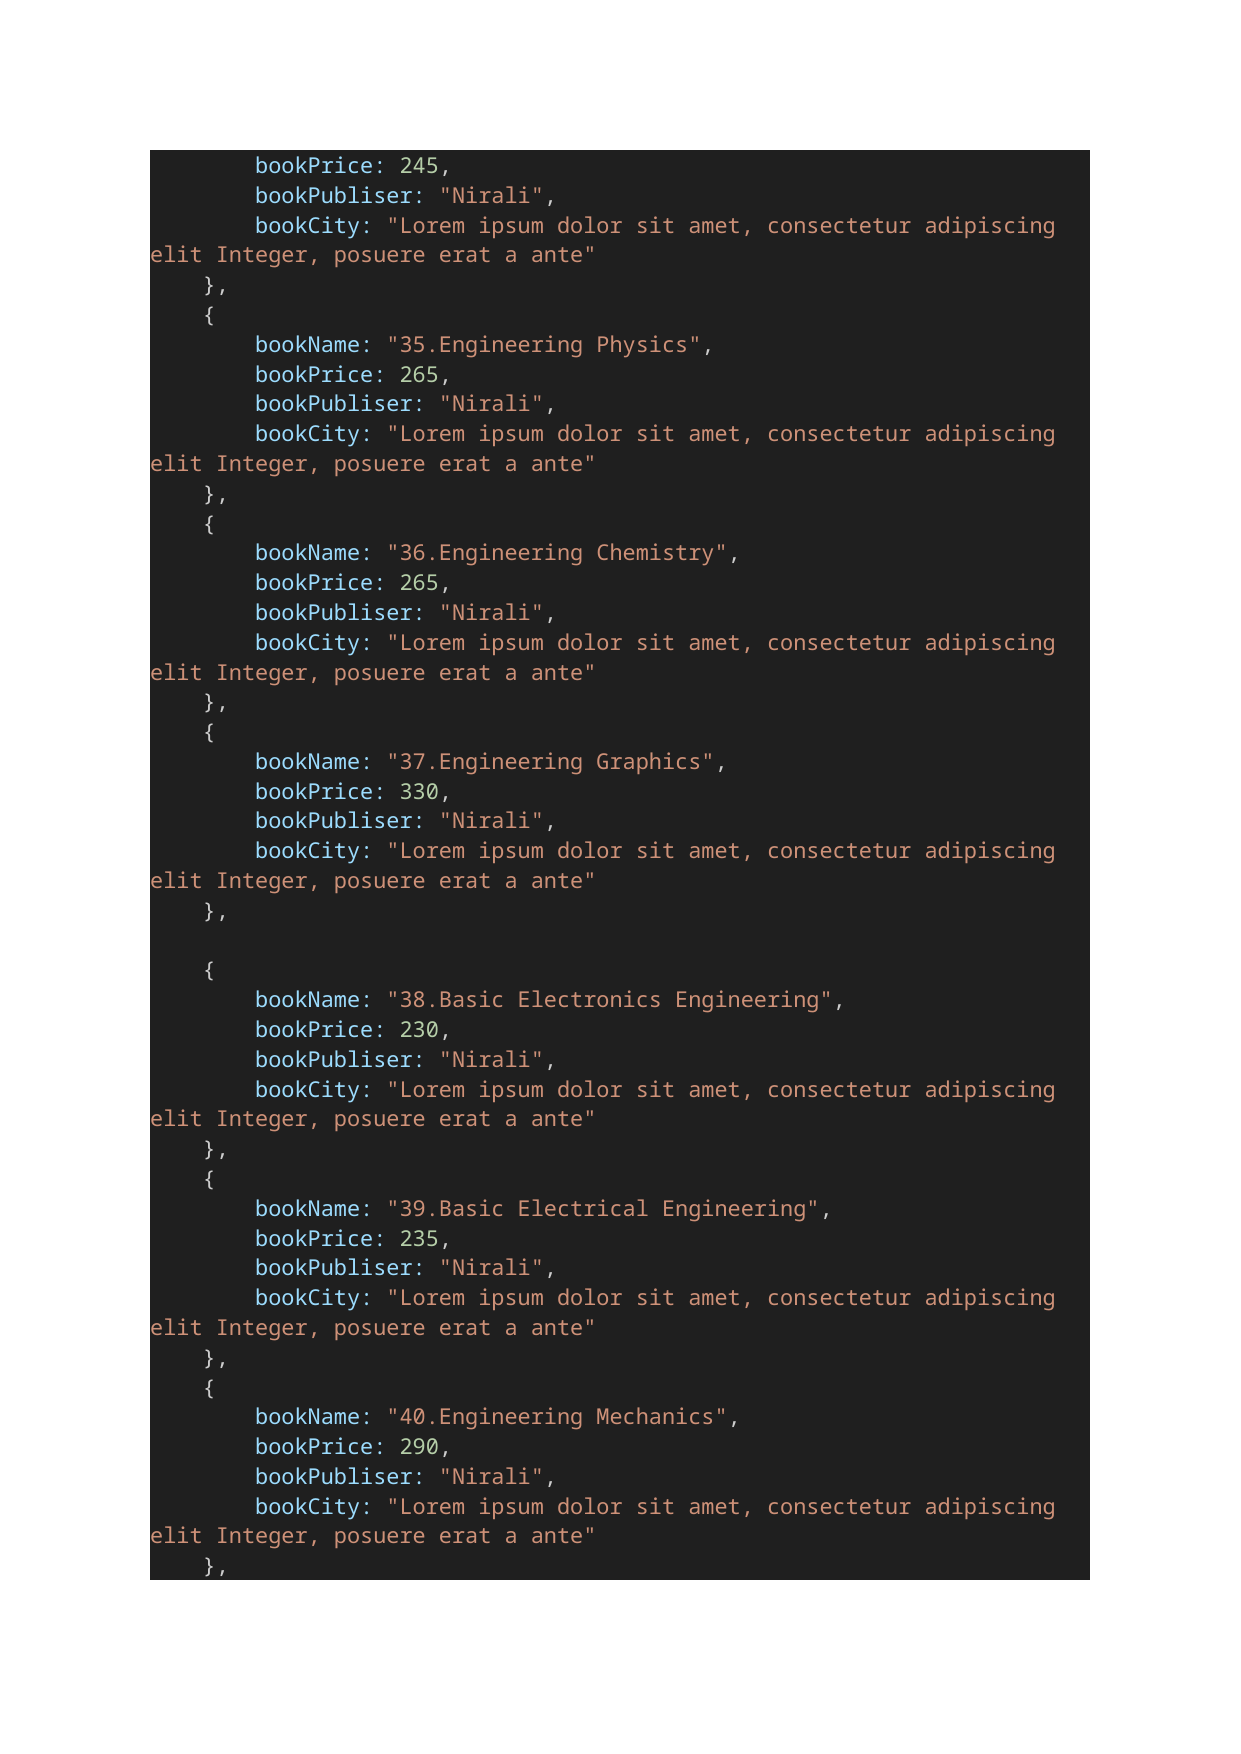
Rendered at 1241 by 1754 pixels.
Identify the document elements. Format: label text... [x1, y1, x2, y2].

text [150, 1491, 1090, 1550]
text bookCity: "Lorem ipsum dolor sit amet, consectetur adipiscing elit Integer, posuere erat a ante" [150, 835, 1090, 895]
text bookPubliser: "Nirali", [150, 1044, 1090, 1073]
text bookCity: "Lorem ipsum dolor sit amet, consectetur adipiscing elit Integer, posuere erat a ante" [150, 418, 1090, 478]
text bookPubliser: "Nirali", [150, 597, 1090, 627]
text bookPrice: 245, [150, 150, 1090, 180]
text { [150, 299, 1090, 329]
text { [150, 954, 1090, 984]
text }, [150, 269, 1090, 299]
text }, [150, 686, 1090, 716]
text { [150, 1371, 1090, 1401]
text bookCity: "Lorem ipsum dolor sit amet, consectetur adipiscing elit Integer, posuere erat a ante" [150, 1073, 1090, 1133]
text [150, 209, 1090, 269]
text { [150, 716, 1090, 746]
text bookCity: "Lorem ipsum dolor sit amet, consectetur adipiscing elit Integer, posuere erat a ante" [150, 1282, 1090, 1342]
text bookPubliser: "Nirali", [150, 1461, 1090, 1491]
text bookName: "37.Engineering Graphics", [150, 746, 1090, 776]
text bookPubliser: "Nirali", [150, 1252, 1090, 1282]
text }, [150, 1133, 1090, 1163]
text bookPrice: 235, [150, 1222, 1090, 1252]
text bookName: "38.Basic Electronics Engineering", [150, 984, 1090, 1014]
text bookPrice: 330, [150, 776, 1090, 805]
text bookCity: "Lorem ipsum dolor sit amet, consectetur adipiscing elit Integer, posuere erat a ante" [150, 627, 1090, 686]
text }, [150, 1550, 1090, 1580]
text }, [150, 478, 1090, 507]
text { [150, 1163, 1090, 1193]
text bookName: "40.Engineering Mechanics", [150, 1401, 1090, 1431]
text bookPubliser: "Nirali", [150, 805, 1090, 835]
text }, [150, 895, 1090, 924]
text bookPrice: 265, [150, 358, 1090, 388]
text bookPubliser: "Nirali", [150, 388, 1090, 418]
text bookPrice: 265, [150, 567, 1090, 597]
text }, [150, 1342, 1090, 1371]
text bookName: "36.Engineering Chemistry", [150, 537, 1090, 567]
text bookName: "39.Basic Electrical Engineering", [150, 1193, 1090, 1222]
text bookPrice: 230, [150, 1014, 1090, 1044]
text bookName: "35.Engineering Physics", [150, 329, 1090, 358]
text { [150, 507, 1090, 537]
text bookPrice: 290, [150, 1431, 1090, 1461]
text bookPubliser: "Nirali", [150, 180, 1090, 209]
